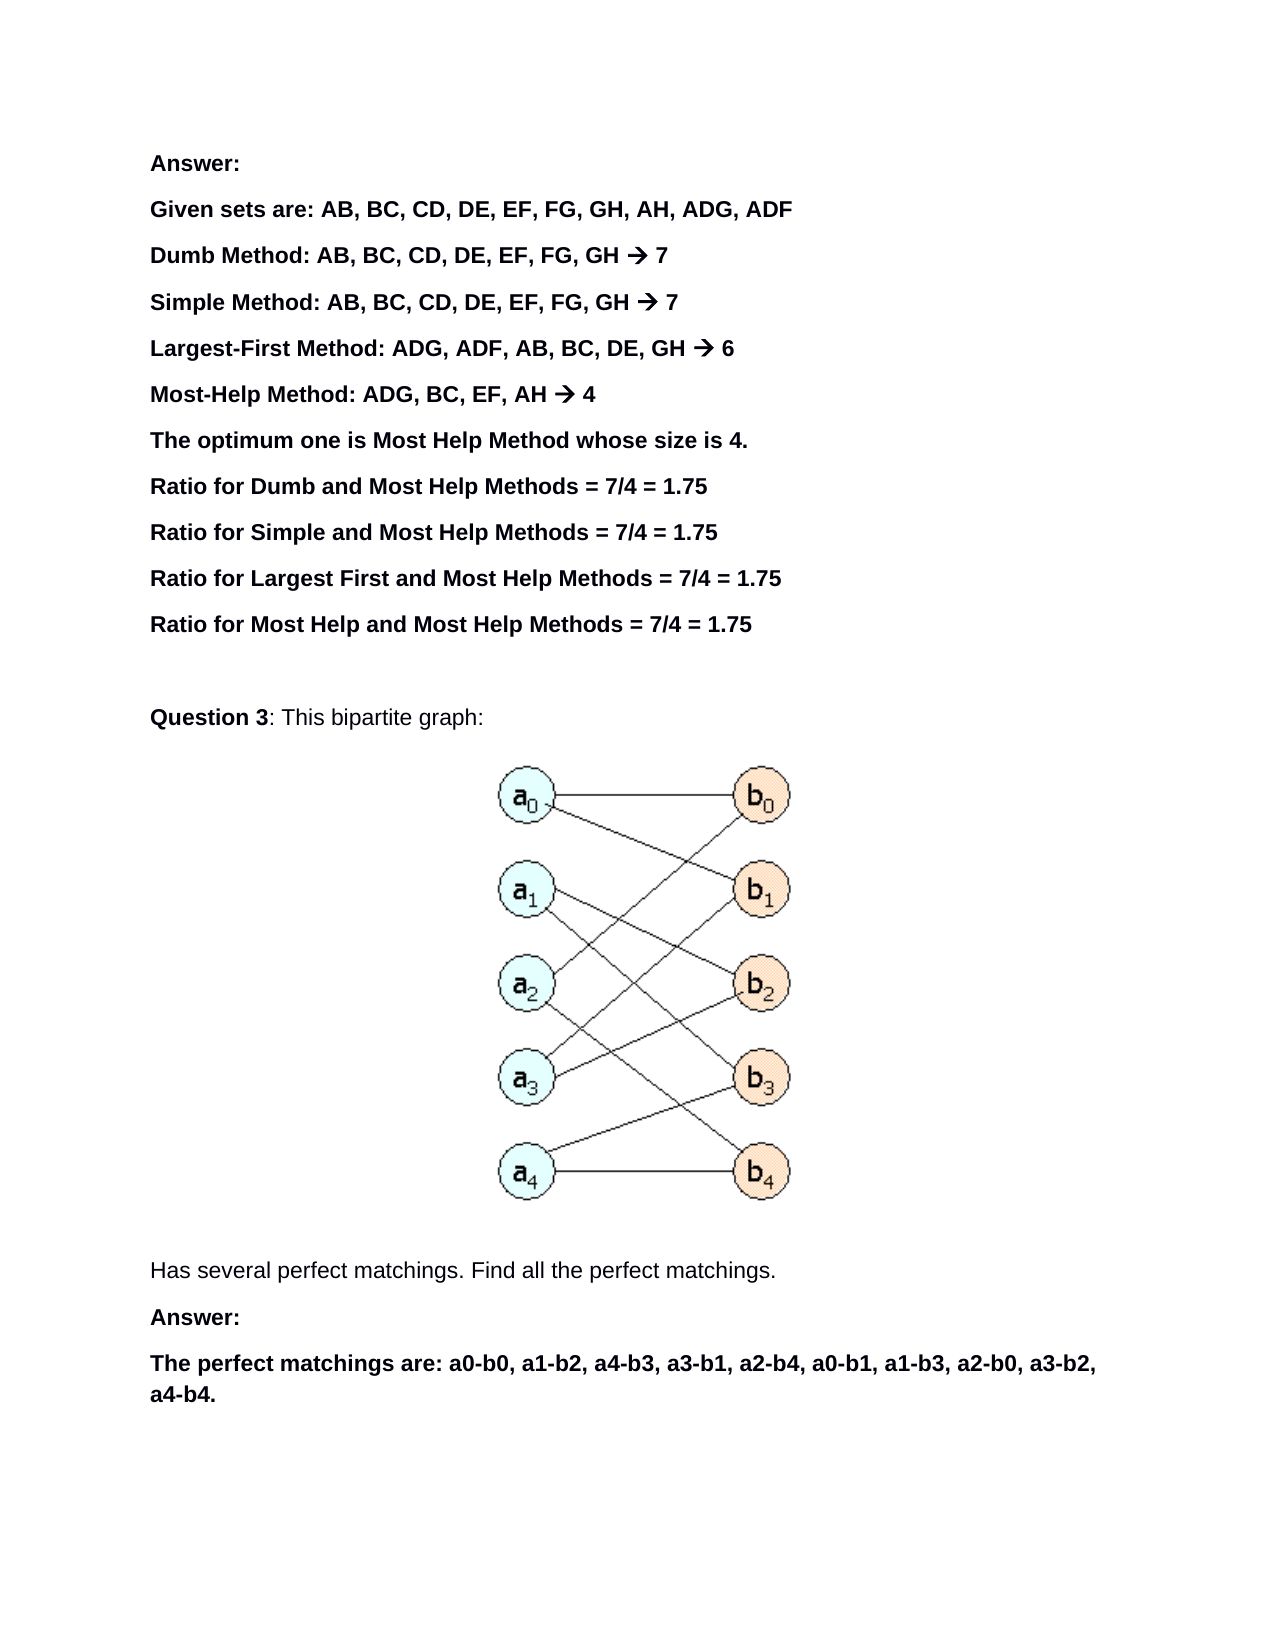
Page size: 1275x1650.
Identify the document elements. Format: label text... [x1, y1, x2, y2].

text Ratio for Dumb and Most Help Methods = 7/4 = 1.75 [150, 473, 1125, 499]
text Answer: [150, 1304, 1125, 1330]
text The perfect matchings are: a0-b0, a1-b2, a4-b3, a3-b1, a2-b4, a0-b1, a1-b3, a2-b0, a3-b2, a4-b4. [150, 1350, 1125, 1408]
text Answer: [150, 150, 1125, 176]
text Ratio for Largest First and Most Help Methods = 7/4 = 1.75 [150, 565, 1125, 592]
text The optimum one is Most Help Method whose size is 4. [150, 427, 1125, 453]
text Ratio for Most Help and Most Help Methods = 7/4 = 1.75 [150, 611, 1125, 638]
picture [467, 750, 808, 1224]
text Given sets are: AB, BC, CD, DE, EF, FG, GH, AH, ADG, ADF [150, 196, 1125, 222]
text Most-Help Method: ADG, BC, EF, AH 4 [150, 381, 1125, 407]
text Has several perfect matchings. Find all the perfect matchings. [150, 1257, 1125, 1284]
text Dumb Method: AB, BC, CD, DE, EF, FG, GH 7 [150, 242, 1125, 269]
text Simple Method: AB, BC, CD, DE, EF, FG, GH 7 [150, 288, 1125, 315]
text Question 3: This bipartite graph: [150, 704, 1125, 730]
text Largest-First Method: ADG, ADF, AB, BC, DE, GH 6 [150, 334, 1125, 361]
text Ratio for Simple and Most Help Methods = 7/4 = 1.75 [150, 519, 1125, 546]
